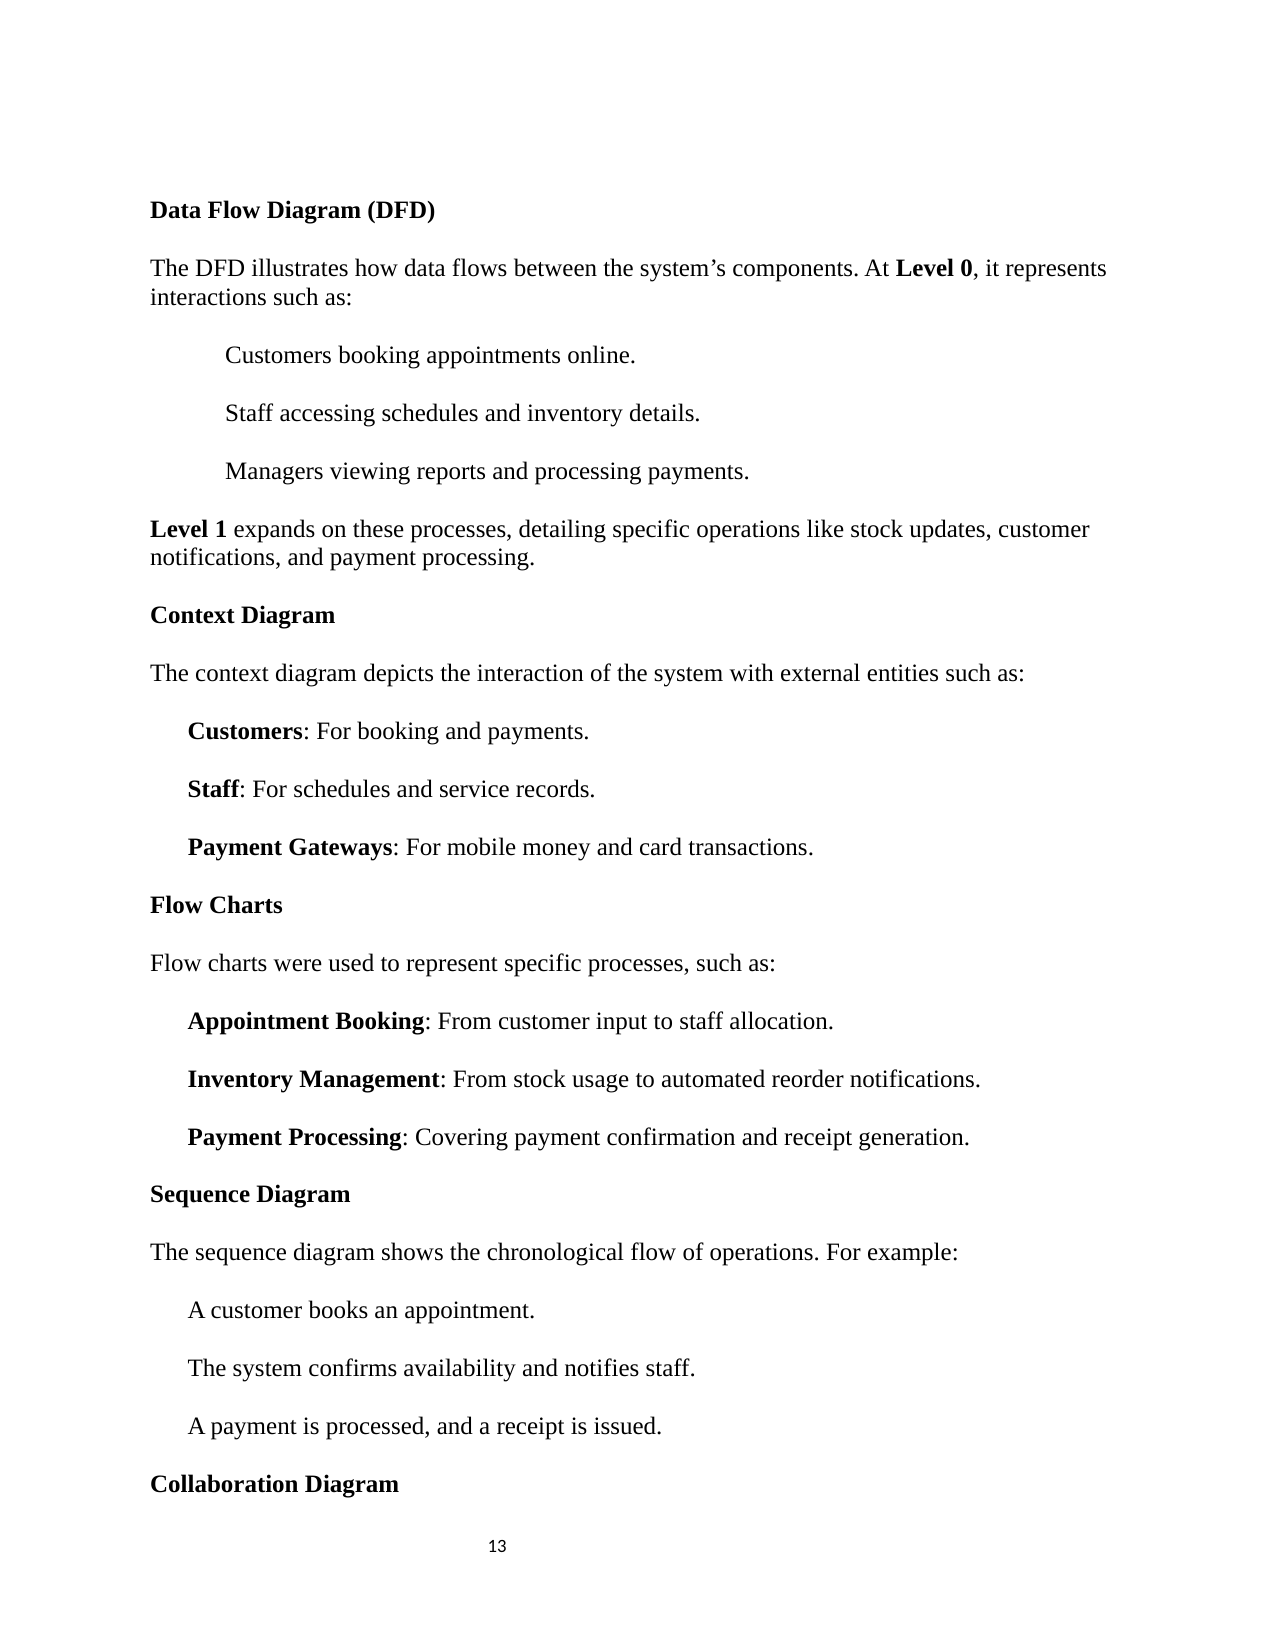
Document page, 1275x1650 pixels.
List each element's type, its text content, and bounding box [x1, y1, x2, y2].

text Customers booking appointments online. [225, 340, 1125, 369]
text The sequence diagram shows the chronological flow of operations. For example: [150, 1237, 1125, 1266]
text A customer books an appointment. [187, 1295, 1125, 1324]
text Payment Gateways: For mobile money and card transactions. [150, 832, 1125, 861]
text The DFD illustrates how data flows between the system’s components. At Level 0, it represents interactions such as: [150, 253, 1125, 311]
text Staff accessing schedules and inventory details. [225, 398, 1125, 427]
text Sequence Diagram [150, 1179, 1125, 1208]
text Appointment Booking: From customer input to staff allocation. [187, 1006, 1125, 1034]
text Inventory Management: From stock usage to automated reorder notifications. [187, 1064, 1125, 1092]
text Payment Processing: Covering payment confirmation and receipt generation. [187, 1122, 1125, 1150]
text Level 1 expands on these processes, detailing specific operations like stock updates, customer notifications, and payment processing. [150, 514, 1125, 571]
text Context Diagram [150, 600, 1125, 629]
text Flow charts were used to represent specific processes, such as: [150, 948, 1125, 977]
text Flow Charts [150, 890, 1125, 919]
text Managers viewing reports and processing payments. [225, 456, 1125, 484]
text Collaboration Diagram [150, 1469, 1125, 1498]
text Staff: For schedules and service records. [187, 774, 1125, 803]
text Customers: For booking and payments. [187, 716, 1125, 745]
text A payment is processed, and a receipt is issued. [187, 1411, 1125, 1440]
text The system confirms availability and notifies staff. [187, 1353, 1125, 1382]
text Data Flow Diagram (DFD) [150, 195, 1125, 224]
text The context diagram depicts the interaction of the system with external entities such as: [150, 658, 1125, 687]
